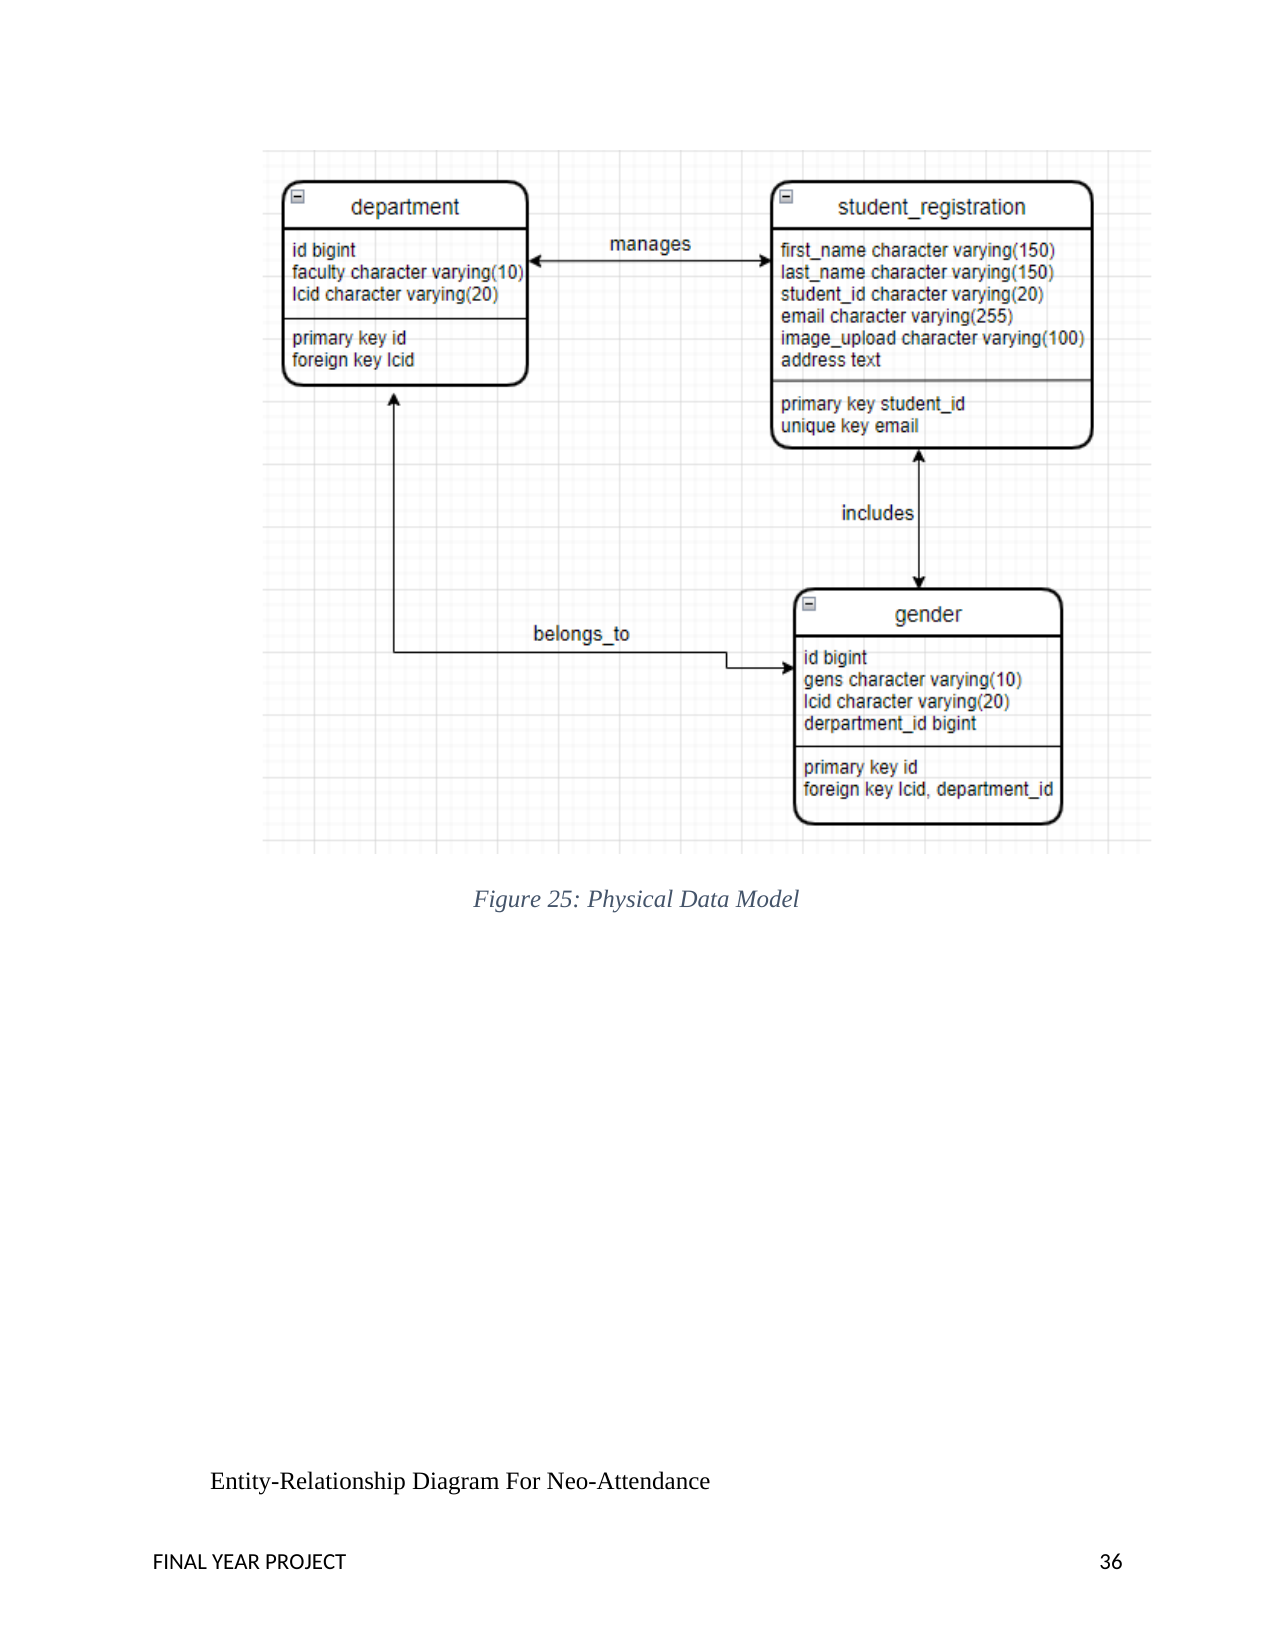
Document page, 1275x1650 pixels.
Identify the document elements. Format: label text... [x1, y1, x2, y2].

text Figure 25: Physical Data Model [150, 884, 1125, 913]
list Entity-Relationship Diagram For Neo-Attendance [210, 1466, 1125, 1494]
picture [262, 150, 1152, 854]
